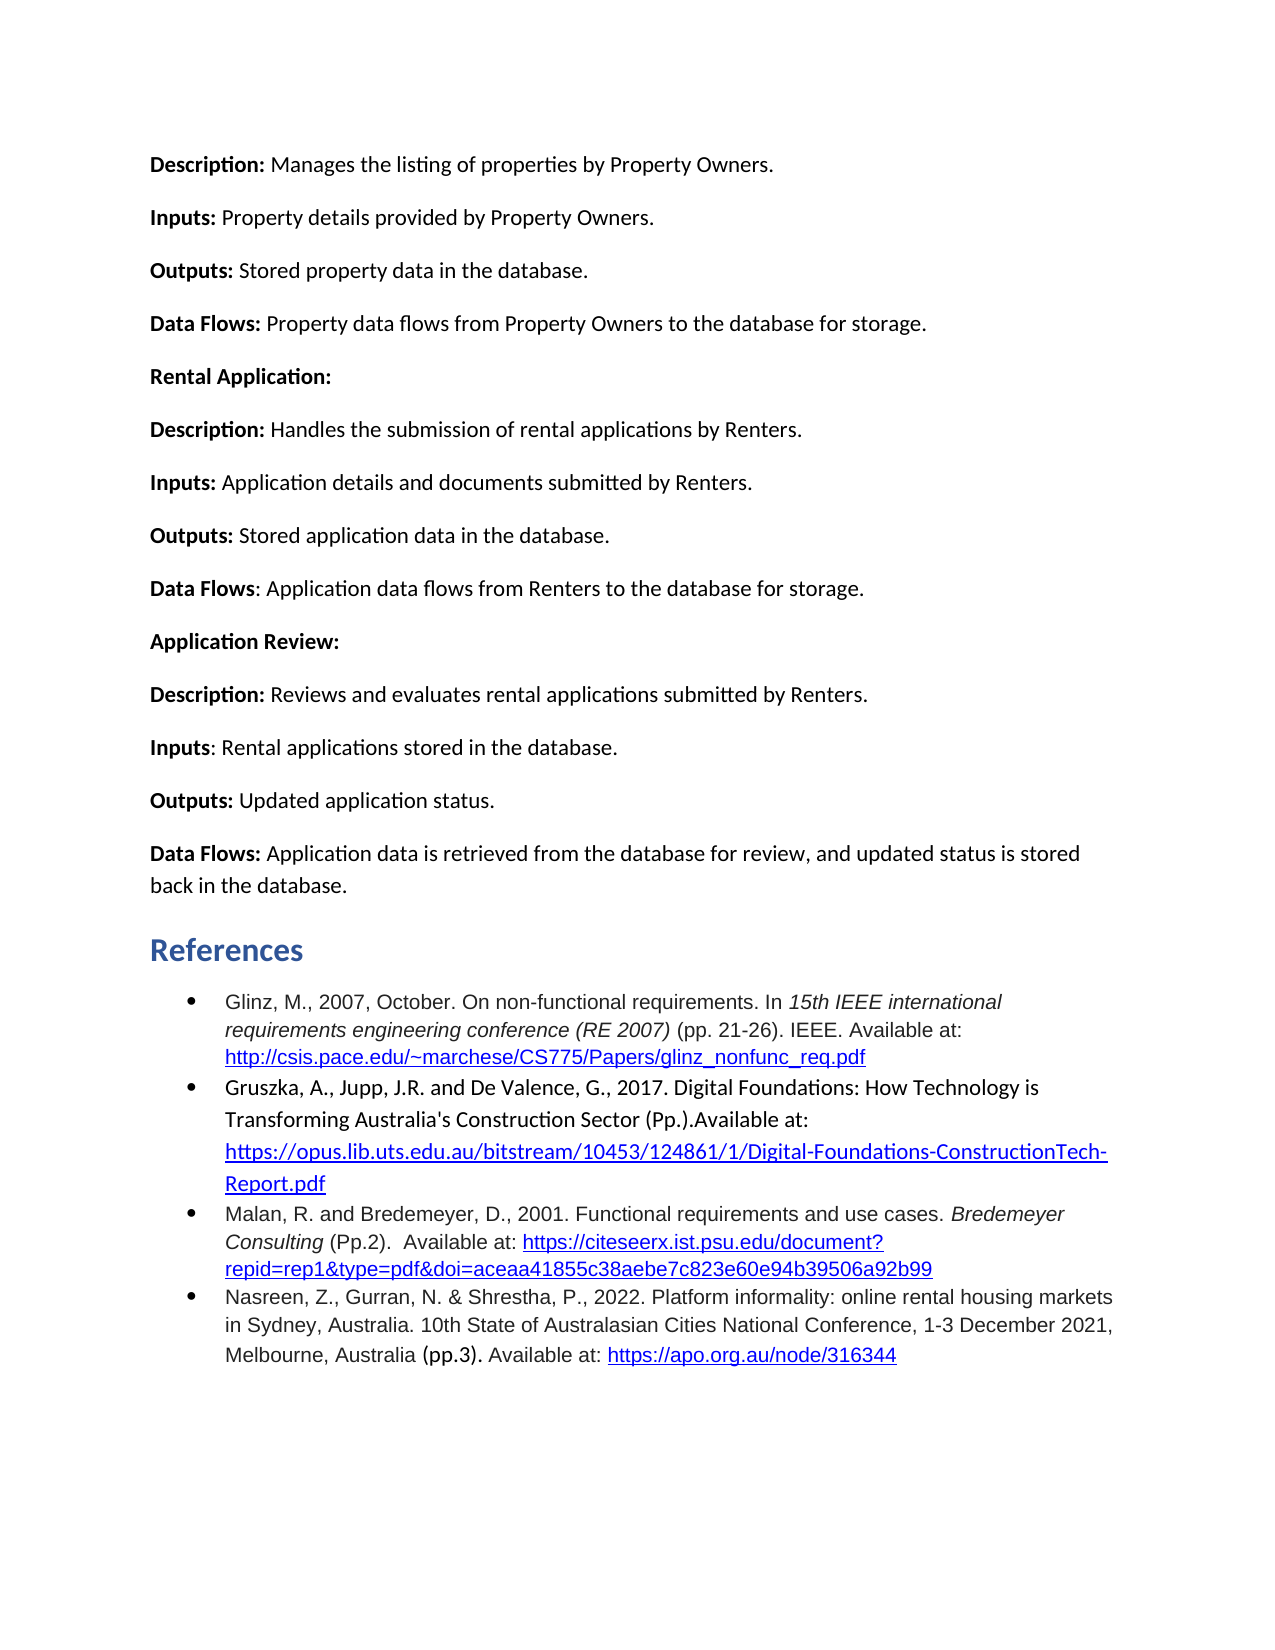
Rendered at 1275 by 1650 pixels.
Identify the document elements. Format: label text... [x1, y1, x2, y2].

text Outputs: Stored application data in the database. [150, 521, 1125, 549]
text Inputs: Application details and documents submitted by Renters. [150, 468, 1125, 496]
text Inputs: Rental applications stored in the database. [150, 733, 1125, 761]
text Data Flows: Application data is retrieved from the database for review, and updated status is stored back in the database. [150, 839, 1125, 899]
list Nasreen, Z., Gurran, N. & Shrestha, P., 2022. Platform informality: online rental housing markets in Sydney, Australia. 10th State of Australasian Cities National Conference, 1-3 December 2021, Melbourne, Australia (pp.3). Available at: https://apo.org.au/node/316344 [187, 1284, 1125, 1369]
text Description: Reviews and evaluates rental applications submitted by Renters. [150, 680, 1125, 708]
subtitle References [150, 929, 1125, 969]
text Description: Handles the submission of rental applications by Renters. [150, 415, 1125, 443]
text Outputs: Stored property data in the database. [150, 256, 1125, 284]
list Glinz, M., 2007, October. On non-functional requirements. In 15th IEEE international requirements engineering conference (RE 2007) (pp. 21-26). IEEE. Available at: http://csis.pace.edu/~marchese/CS775/Papers/glinz_nonfunc_req.pdf [187, 990, 1125, 1069]
text Data Flows: Application data flows from Renters to the database for storage. [150, 574, 1125, 602]
text Data Flows: Property data flows from Property Owners to the database for storage. [150, 309, 1125, 337]
text Description: Manages the listing of properties by Property Owners. [150, 150, 1125, 178]
list Malan, R. and Bredemeyer, D., 2001. Functional requirements and use cases. Bredemeyer Consulting (Pp.2). Available at: https://citeseerx.ist.psu.edu/document?repid=rep1&type=pdf&doi=aceaa41855c38aebe7c823e60e94b39506a92b99 [187, 1201, 1125, 1281]
text Outputs: Updated application status. [150, 786, 1125, 814]
text Inputs: Property details provided by Property Owners. [150, 203, 1125, 231]
list Gruszka, A., Jupp, J.R. and De Valence, G., 2017. Digital Foundations: How Technology is Transforming Australia's Construction Sector (Pp.).Available at: https://opus.lib.uts.edu.au/bitstream/10453/124861/1/Digital-Foundations-ConstructionTech-Report.pdf [187, 1073, 1125, 1197]
text Application Review: [150, 627, 1125, 655]
text Rental Application: [150, 362, 1125, 390]
